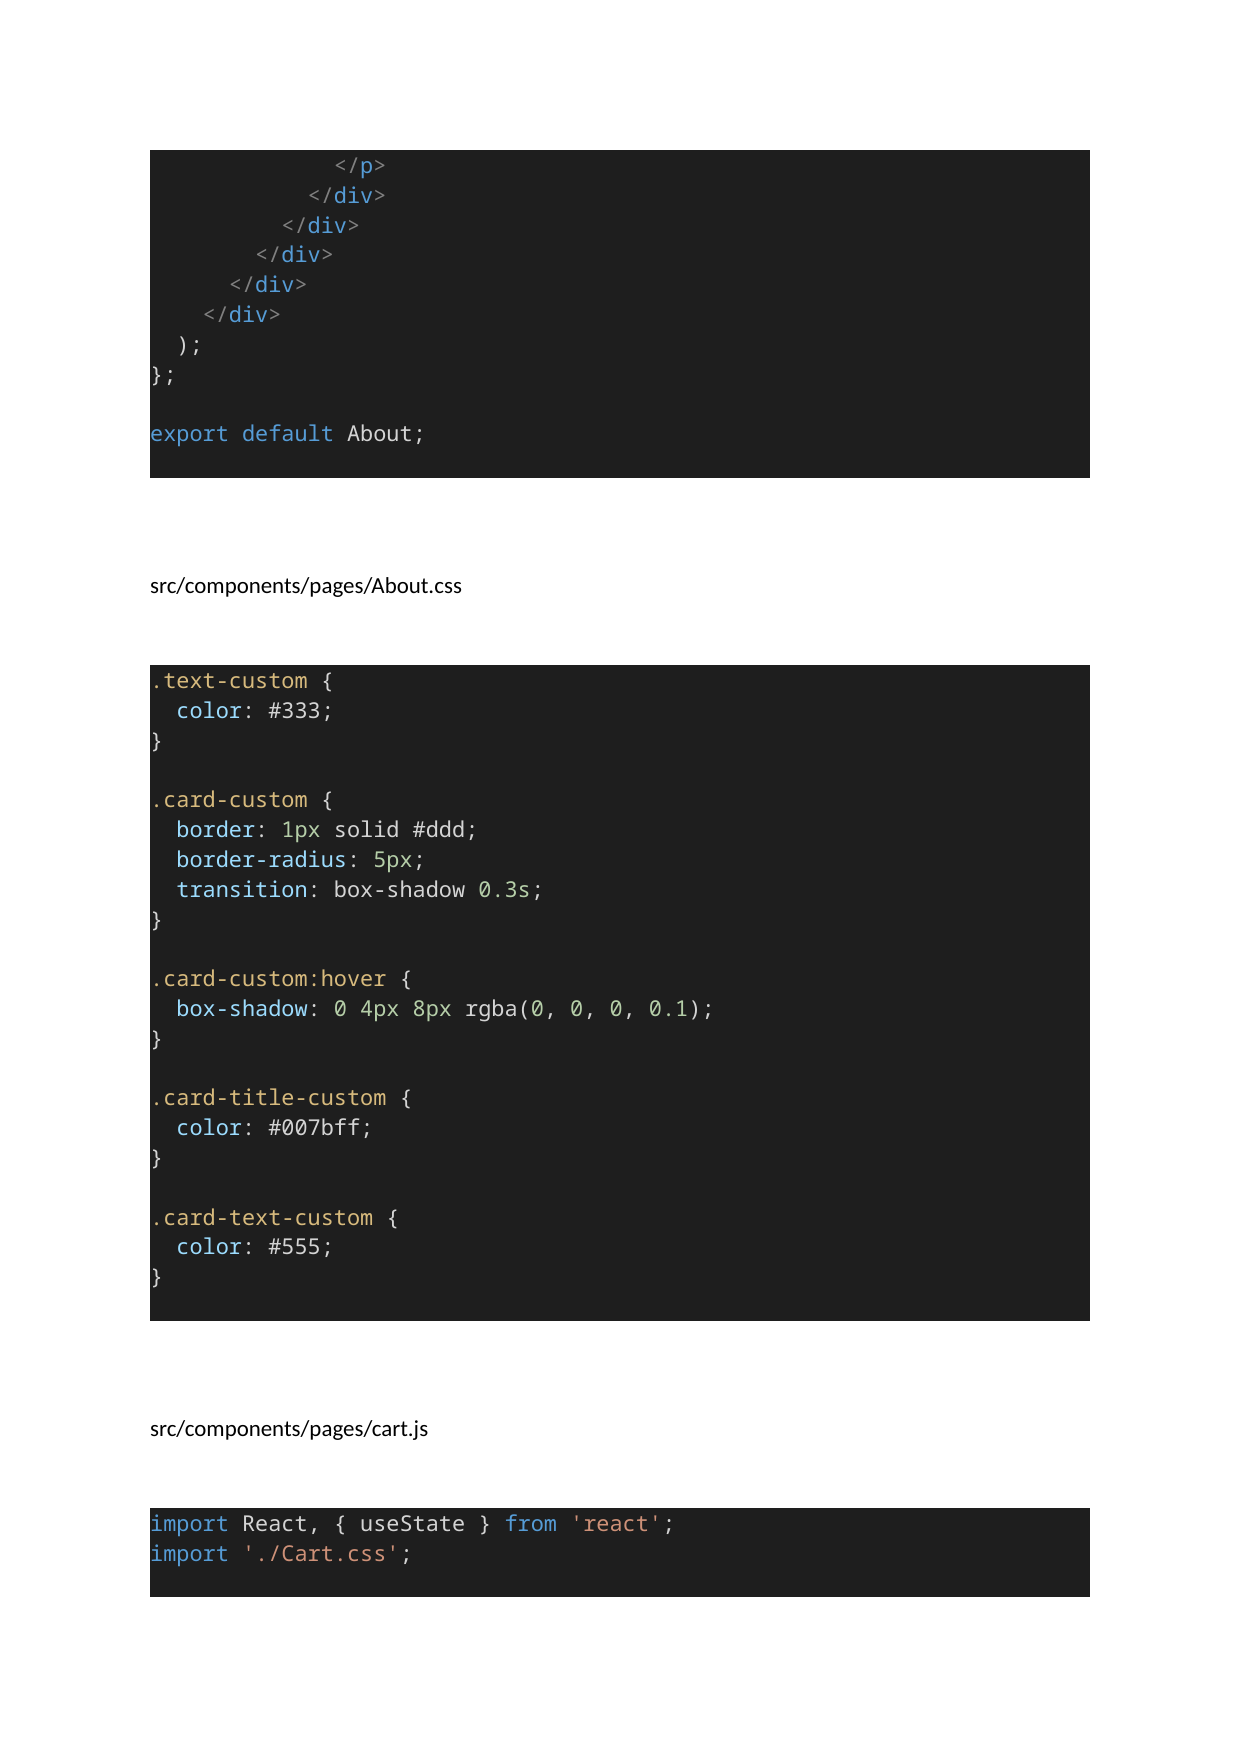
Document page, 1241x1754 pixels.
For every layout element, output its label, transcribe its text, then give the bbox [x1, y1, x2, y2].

text .card-custom:hover { [150, 963, 1090, 993]
text src/components/pages/About.css [150, 571, 1090, 599]
text export default About; [150, 418, 1090, 448]
text .text-custom { [150, 665, 1090, 695]
text } [150, 903, 1090, 933]
text .card-text-custom { [150, 1201, 1090, 1231]
text </div> [150, 209, 1090, 239]
text }; [150, 358, 1090, 388]
text .card-title-custom { [150, 1082, 1090, 1112]
text </div> [150, 269, 1090, 299]
text border-radius: 5px; [150, 844, 1090, 874]
text import React, { useState } from 'react'; [150, 1508, 1090, 1538]
text } [150, 1142, 1090, 1172]
text import './Cart.css'; [150, 1538, 1090, 1568]
text color: #555; [150, 1231, 1090, 1261]
text border: 1px solid #ddd; [150, 814, 1090, 844]
text color: #007bff; [150, 1112, 1090, 1142]
text box-shadow: 0 4px 8px rgba(0, 0, 0, 0.1); [150, 993, 1090, 1023]
text src/components/pages/cart.js [150, 1414, 1090, 1442]
text </div> [150, 299, 1090, 329]
text color: #333; [150, 695, 1090, 725]
text } [150, 725, 1090, 754]
text </div> [150, 239, 1090, 269]
text .card-custom { [150, 784, 1090, 814]
text ); [150, 329, 1090, 358]
text } [150, 1023, 1090, 1052]
text </p> [150, 150, 1090, 180]
text transition: box-shadow 0.3s; [150, 874, 1090, 903]
text } [150, 1261, 1090, 1291]
text </div> [150, 180, 1090, 209]
